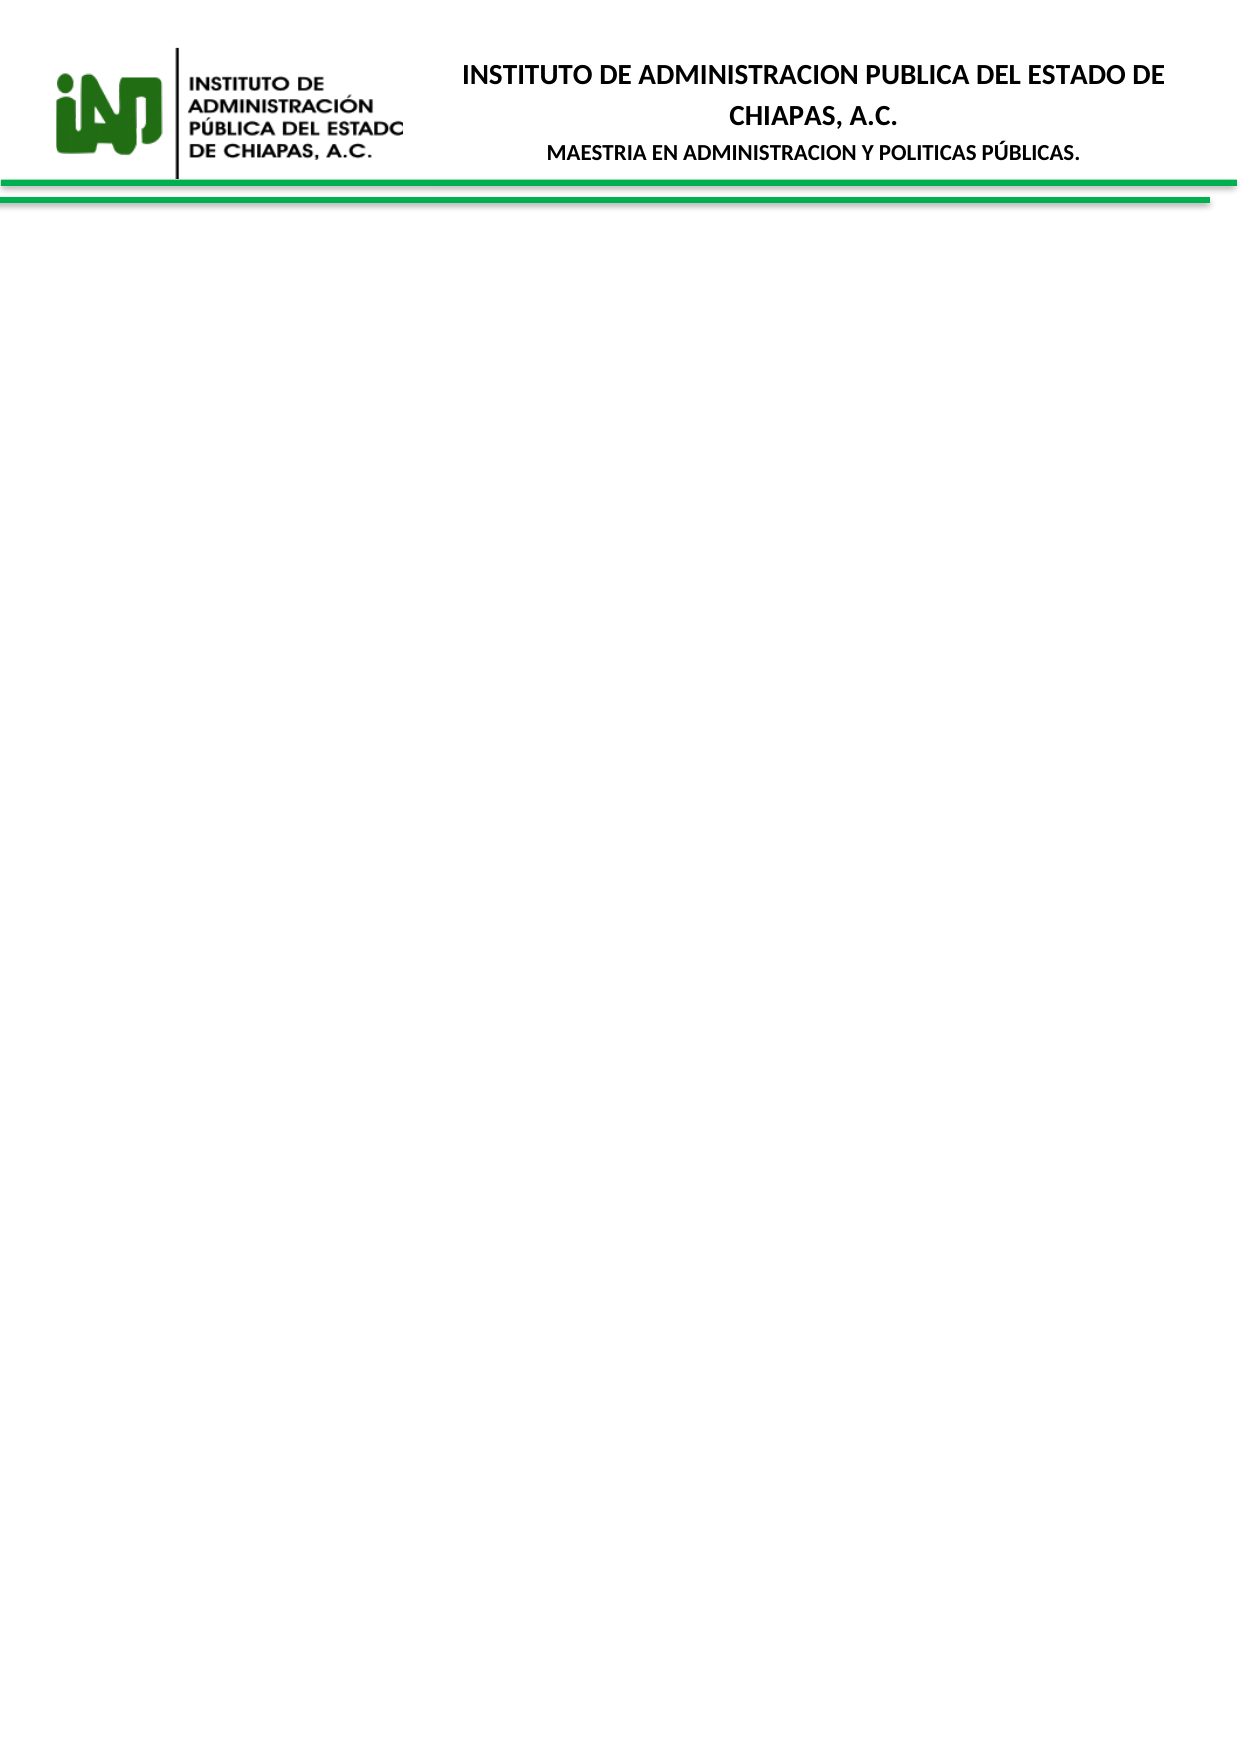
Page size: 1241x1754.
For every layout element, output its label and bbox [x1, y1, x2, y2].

picture [56, 47, 403, 179]
